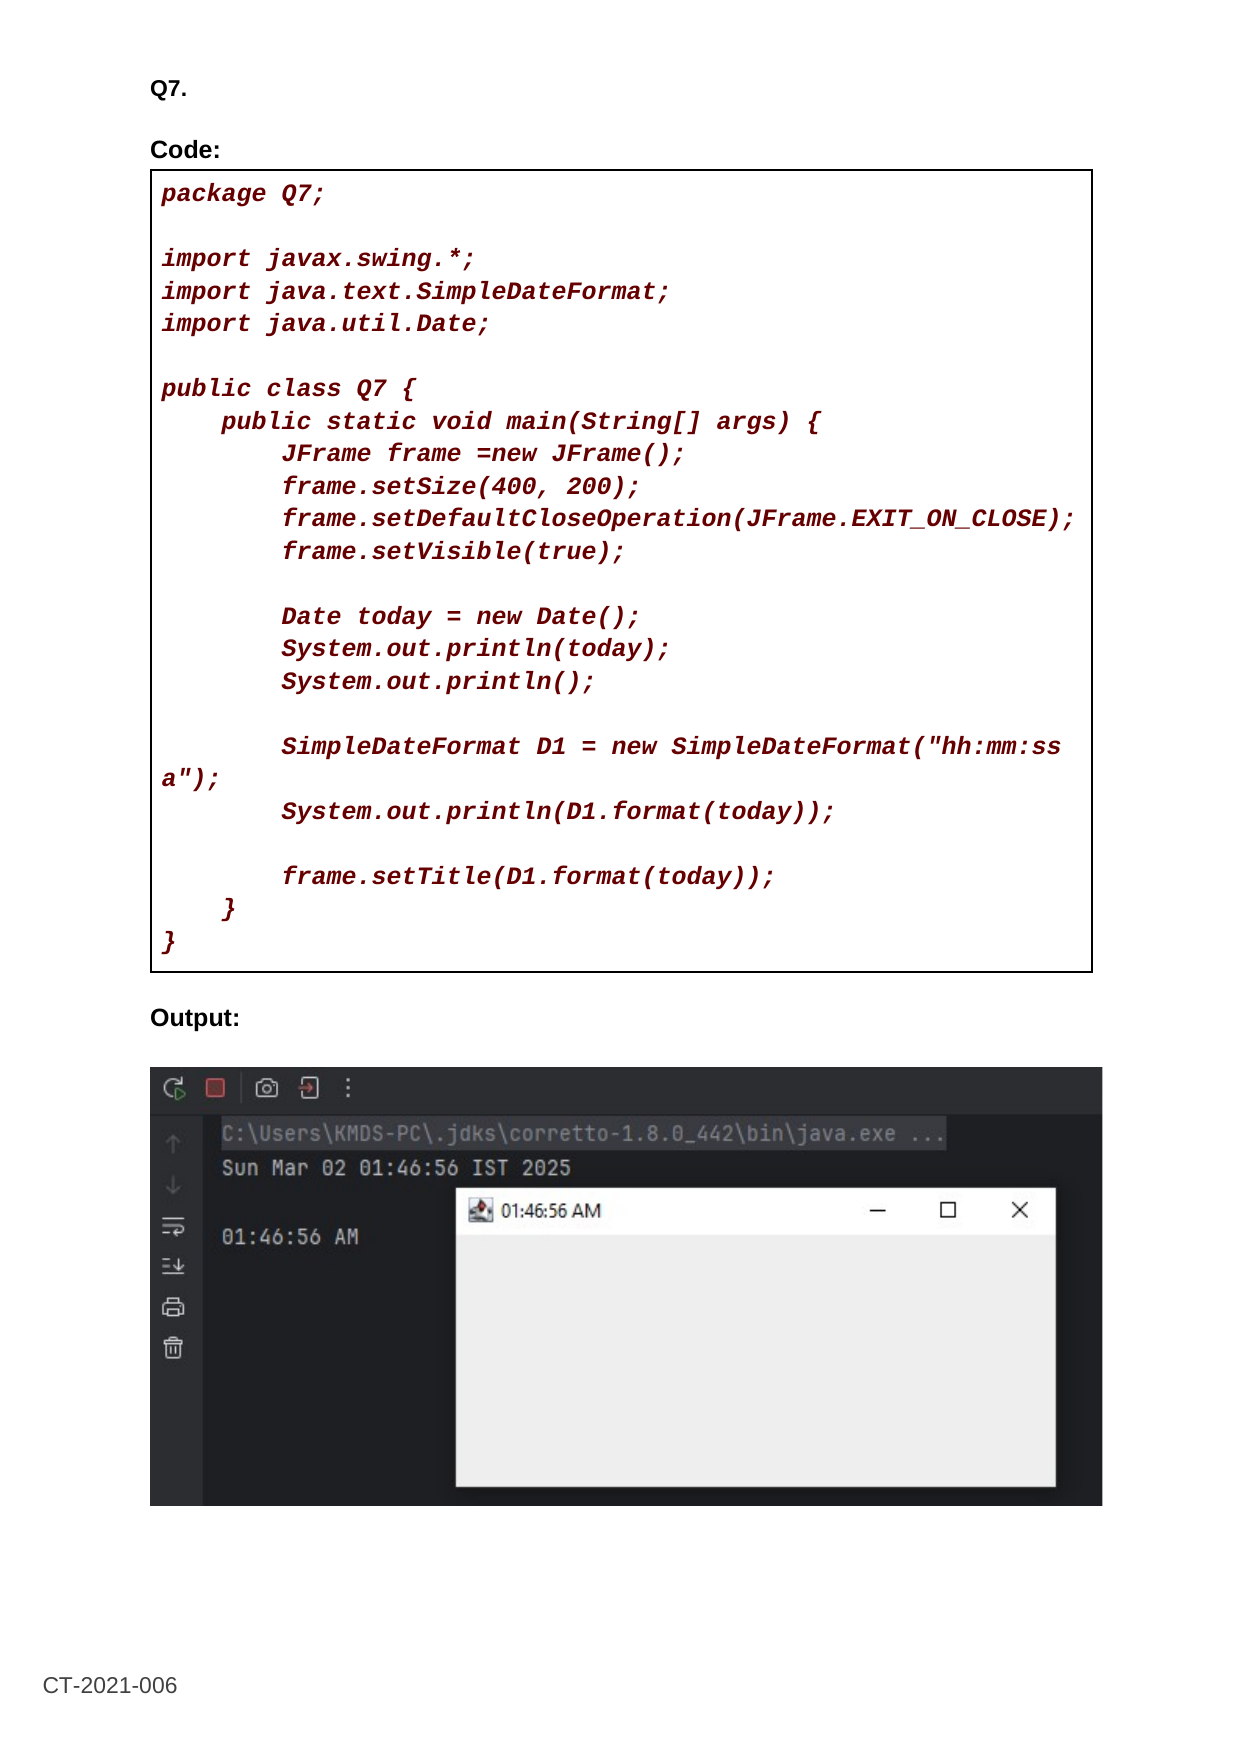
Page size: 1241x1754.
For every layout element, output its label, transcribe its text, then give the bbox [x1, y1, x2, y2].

text Output: [150, 1003, 1165, 1032]
text Code: [150, 135, 1165, 164]
table_header package Q7; import javax.swing.*; import java.text.SimpleDateFormat; import java.util.Date; public class Q7 { public static void main(String[] args) { JFrame frame =new JFrame(); frame.setSize(400, 200); frame.setDefaultCloseOperation(JFrame.EXIT_ON_CLOSE); frame.setVisible(true); Date today = new Date(); System.out.println(today); System.out.println(); SimpleDateFormat D1 = new SimpleDateFormat("hh:mm:ss a"); System.out.println(D1.format(today)); frame.setTitle(D1.format(today)); } } [152, 171, 1091, 971]
picture [150, 1067, 1103, 1506]
text Q7. [150, 75, 1165, 101]
